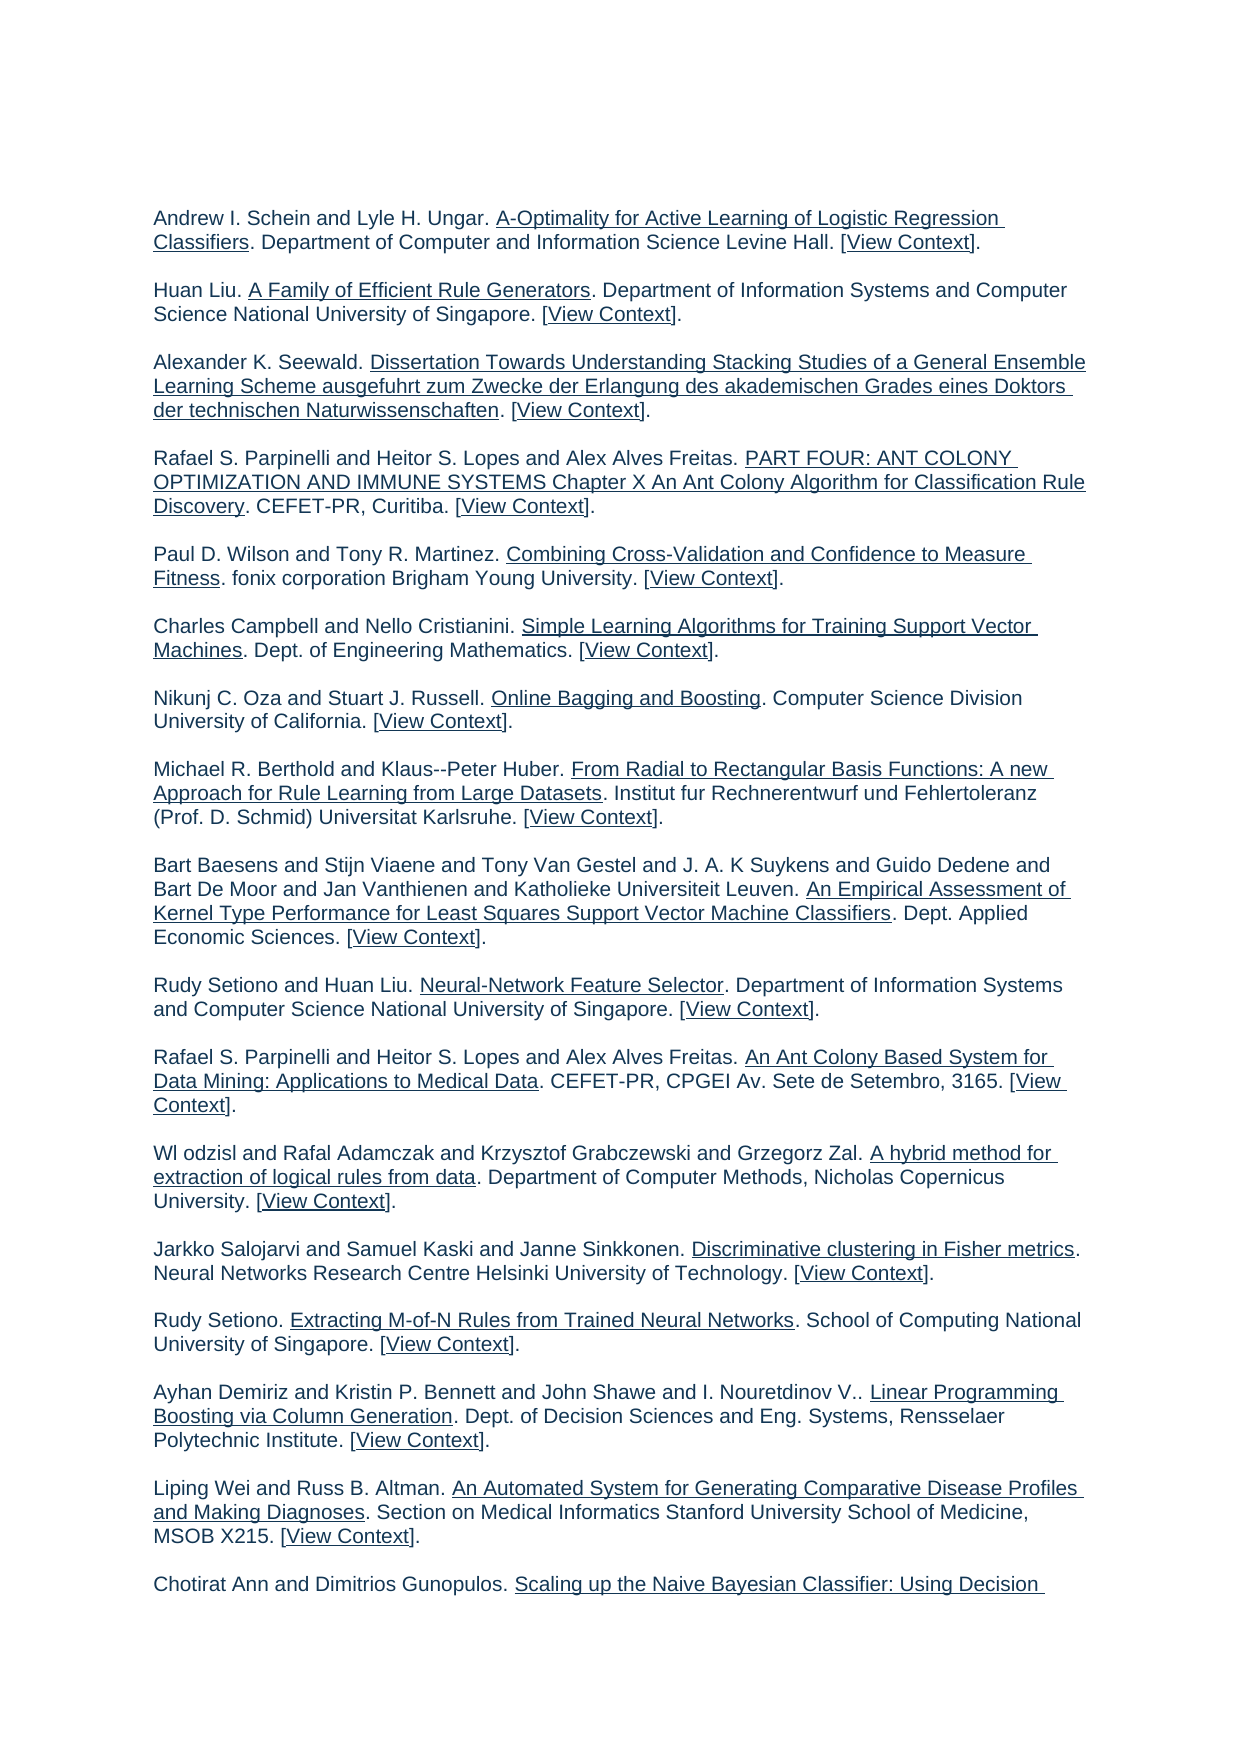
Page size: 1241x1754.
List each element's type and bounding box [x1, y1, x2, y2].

table_header [150, 150, 1090, 1599]
